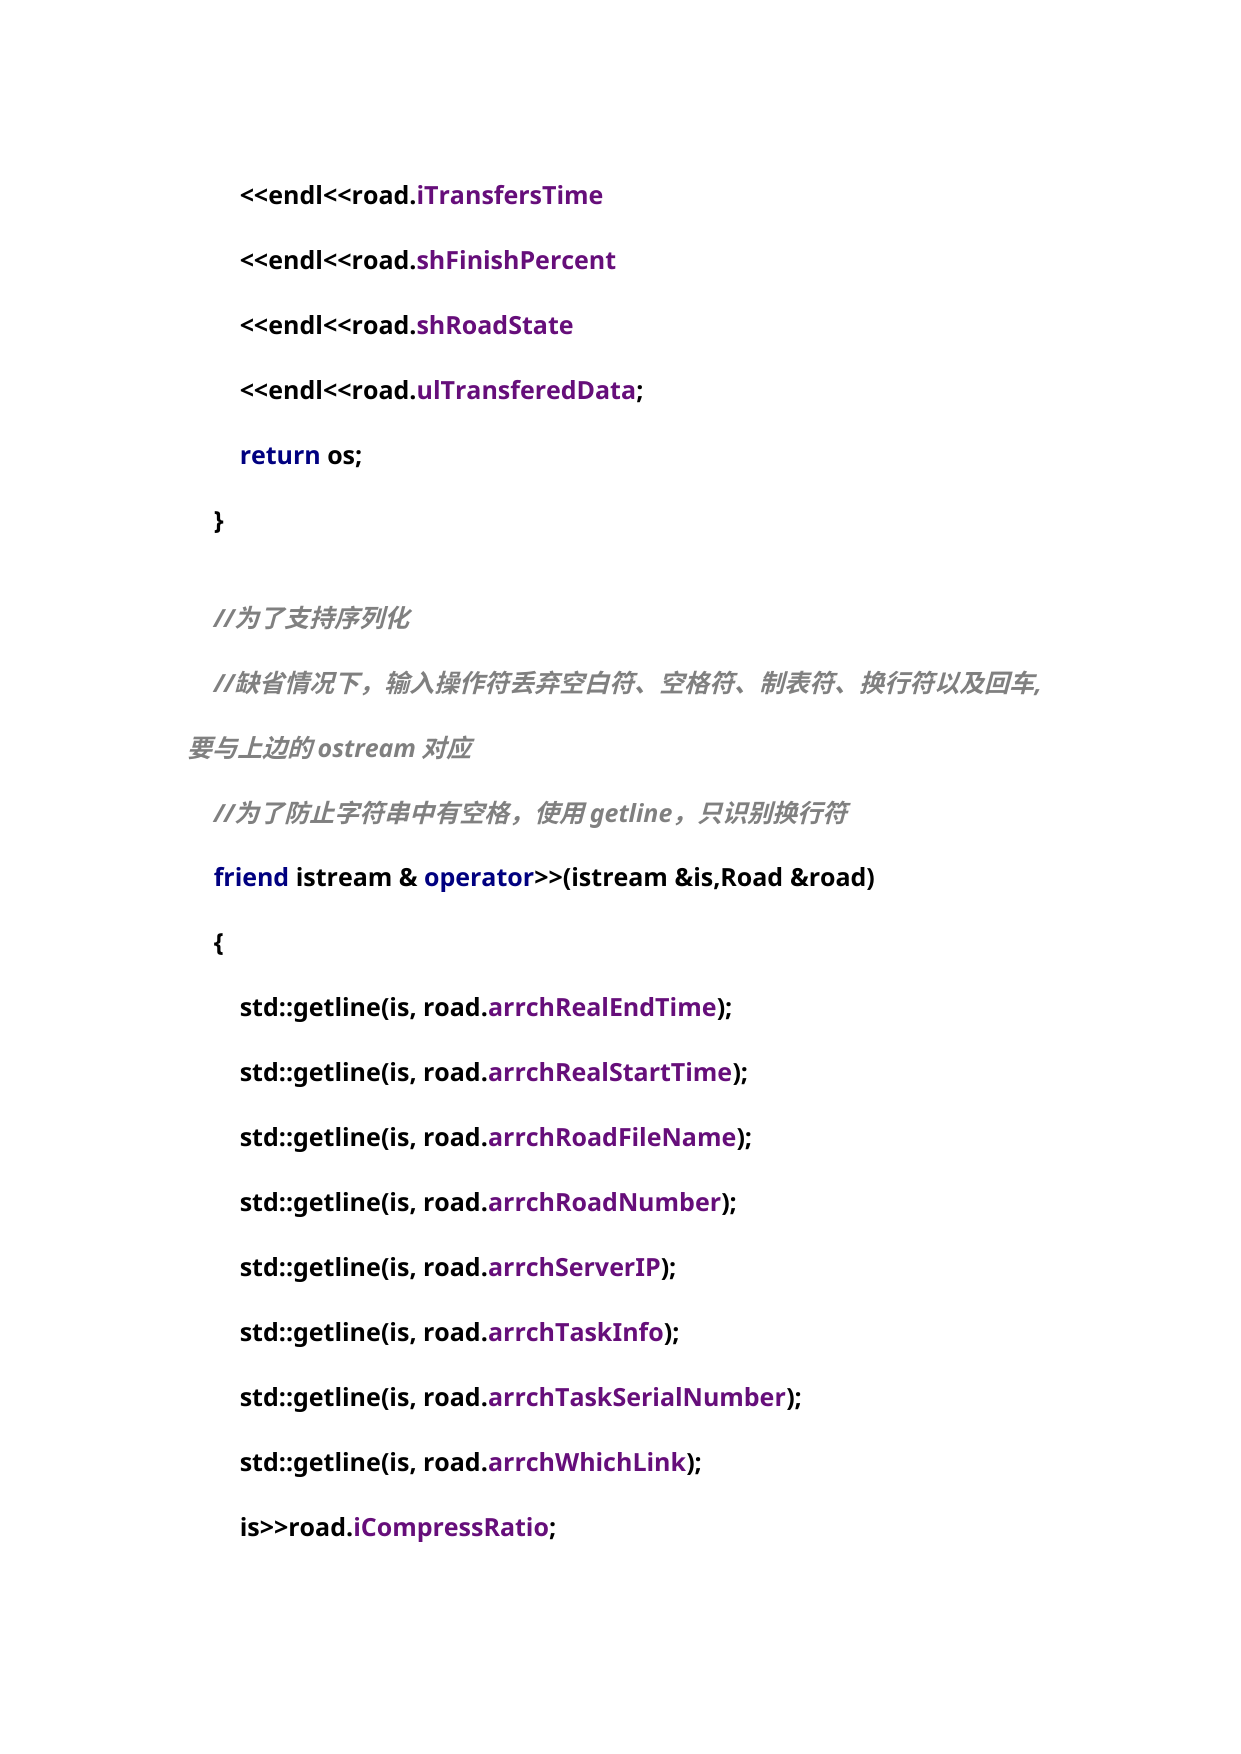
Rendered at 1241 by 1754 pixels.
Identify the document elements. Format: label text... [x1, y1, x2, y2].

text std::getline(is, road.arrchRoadFileName); [187, 1104, 1053, 1169]
text <<endl<<road.shFinishPercent [187, 227, 1053, 292]
text std::getline(is, road.arrchTaskInfo); [187, 1299, 1053, 1364]
text <<endl<<road.ulTransferedData; [187, 357, 1053, 422]
text std::getline(is, road.arrchRoadNumber); [187, 1169, 1053, 1234]
text is>>road.iCompressRatio; [187, 1494, 1053, 1559]
text //为了防止字符串中有空格，使用getline，只识别换行符 [187, 779, 1053, 844]
text std::getline(is, road.arrchTaskSerialNumber); [187, 1364, 1053, 1429]
text std::getline(is, road.arrchRealEndTime); [187, 974, 1053, 1039]
text //缺省情况下，输入操作符丢弃空白符、空格符、制表符、换行符以及回车,要与上边的ostream对应 [187, 649, 1053, 779]
text friend istream & operator>>(istream &is,Road &road) [187, 844, 1053, 909]
text //为了支持序列化 [187, 584, 1053, 649]
text <<endl<<road.shRoadState [187, 292, 1053, 357]
text std::getline(is, road.arrchRealStartTime); [187, 1039, 1053, 1104]
text std::getline(is, road.arrchServerIP); [187, 1234, 1053, 1299]
text { [187, 909, 1053, 974]
text return os; [187, 422, 1053, 487]
text std::getline(is, road.arrchWhichLink); [187, 1429, 1053, 1494]
text <<endl<<road.iTransfersTime [187, 162, 1053, 227]
text } [187, 487, 1053, 552]
